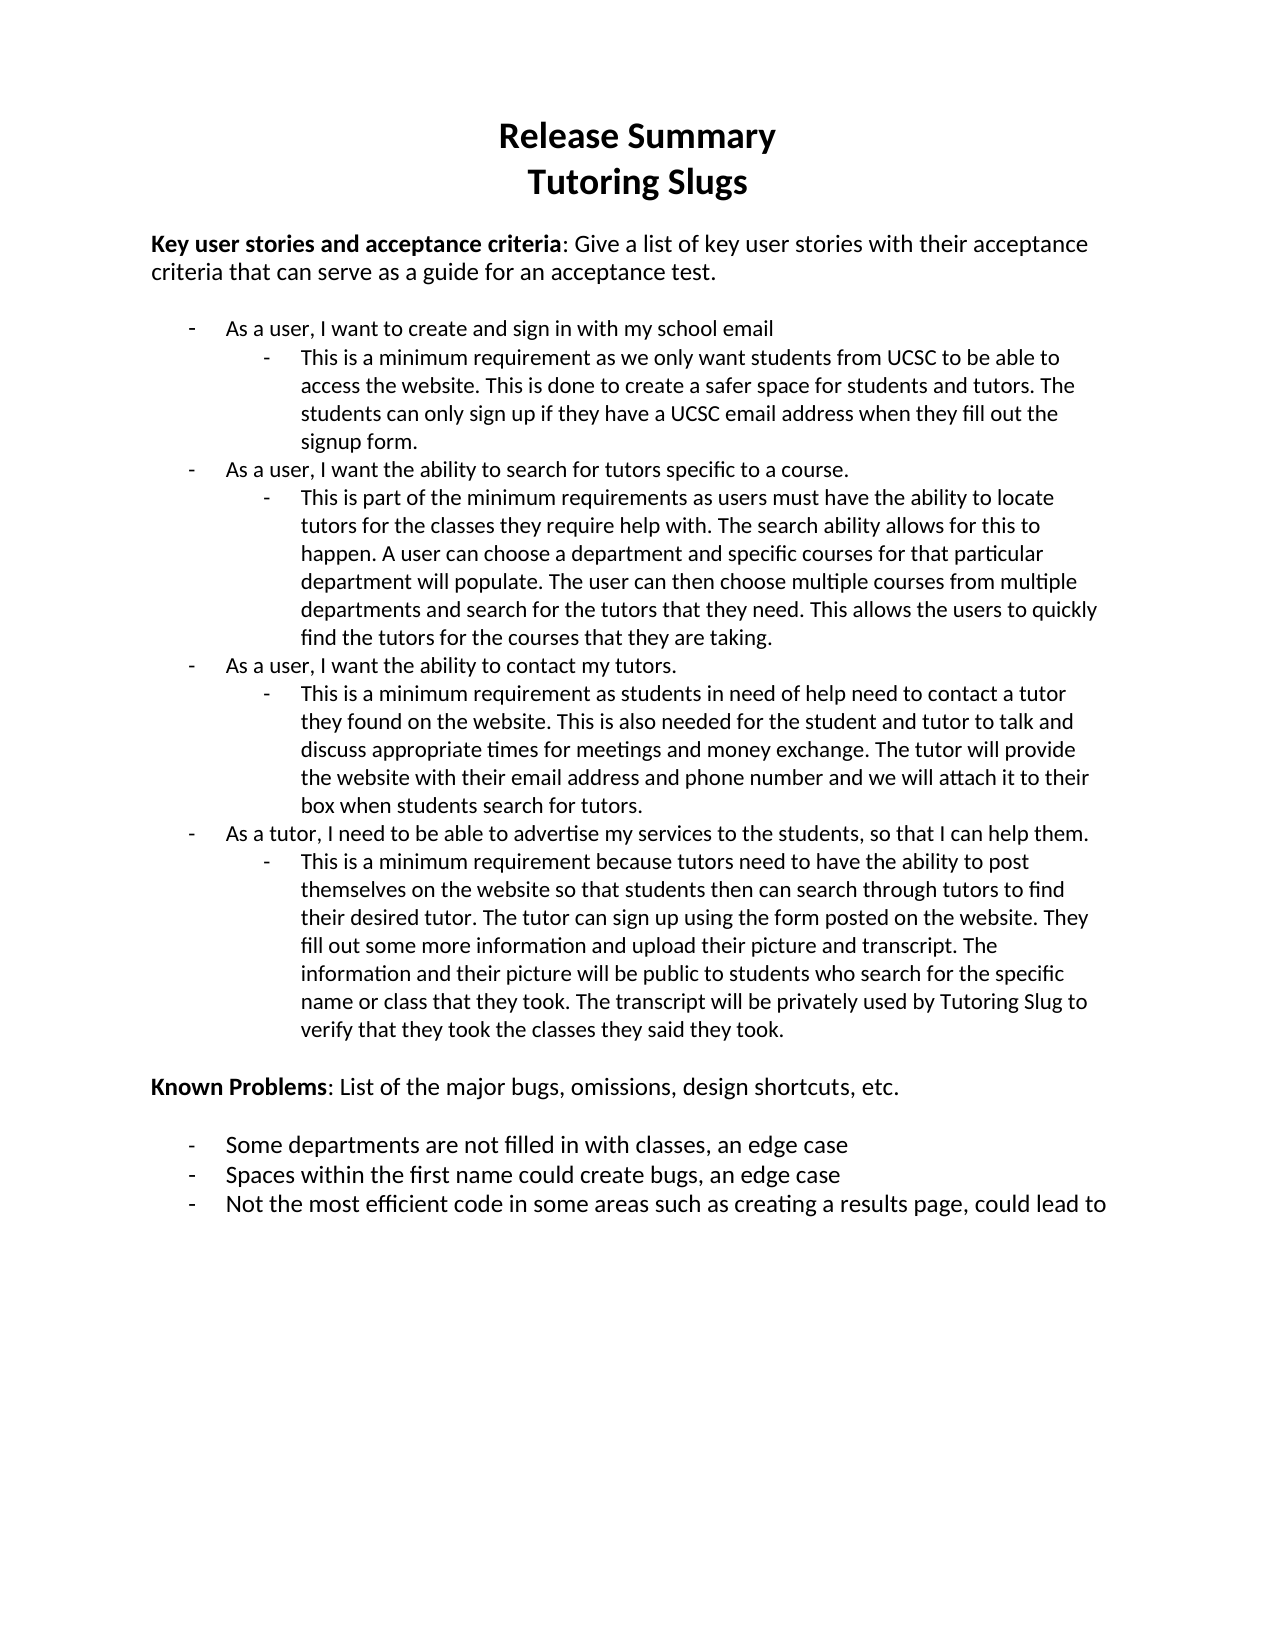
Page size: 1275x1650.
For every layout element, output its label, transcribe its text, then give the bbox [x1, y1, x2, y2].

list As a user, I want the ability to contact my tutors. [188, 651, 1106, 679]
list As a user, I want the ability to search for tutors specific to a course. [188, 455, 1106, 483]
list Some departments are not filled in with classes, an edge case [188, 1129, 1129, 1159]
text Key user stories and acceptance criteria: Give a list of key user stories with their acceptance criteria that can serve as a guide for an acceptance test. [151, 230, 1105, 286]
text Tutoring Slugs [151, 158, 1124, 204]
text Release Summary [151, 112, 1124, 158]
list This is a minimum requirement as we only want students from UCSC to be able to access the website. This is done to create a safer space for students and tutors. The students can only sign up if they have a UCSC email address when they fill out the signup form. [263, 343, 1106, 455]
list As a user, I want to create and sign in with my school email [188, 312, 1106, 343]
text Known Problems: List of the major bugs, omissions, design shortcuts, etc. [151, 1071, 1129, 1101]
list This is a minimum requirement as students in need of help need to contact a tutor they found on the website. This is also needed for the student and tutor to talk and discuss appropriate times for meetings and money exchange. The tutor will provide the website with their email address and phone number and we will attach it to their box when students search for tutors. [263, 679, 1106, 819]
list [188, 1189, 1129, 1219]
list This is a minimum requirement because tutors need to have the ability to post themselves on the website so that students then can search through tutors to find their desired tutor. The tutor can sign up using the form posted on the website. They fill out some more information and upload their picture and transcript. The information and their picture will be public to students who search for the specific name or class that they took. The transcript will be privately used by Tutoring Slug to verify that they took the classes they said they took. [263, 847, 1106, 1043]
list This is part of the minimum requirements as users must have the ability to locate tutors for the classes they require help with. The search ability allows for this to happen. A user can choose a department and specific courses for that particular department will populate. The user can then choose multiple courses from multiple departments and search for the tutors that they need. This allows the users to quickly find the tutors for the courses that they are taking. [263, 483, 1106, 651]
list Spaces within the first name could create bugs, an edge case [188, 1159, 1129, 1189]
list As a tutor, I need to be able to advertise my services to the students, so that I can help them. [188, 819, 1106, 847]
